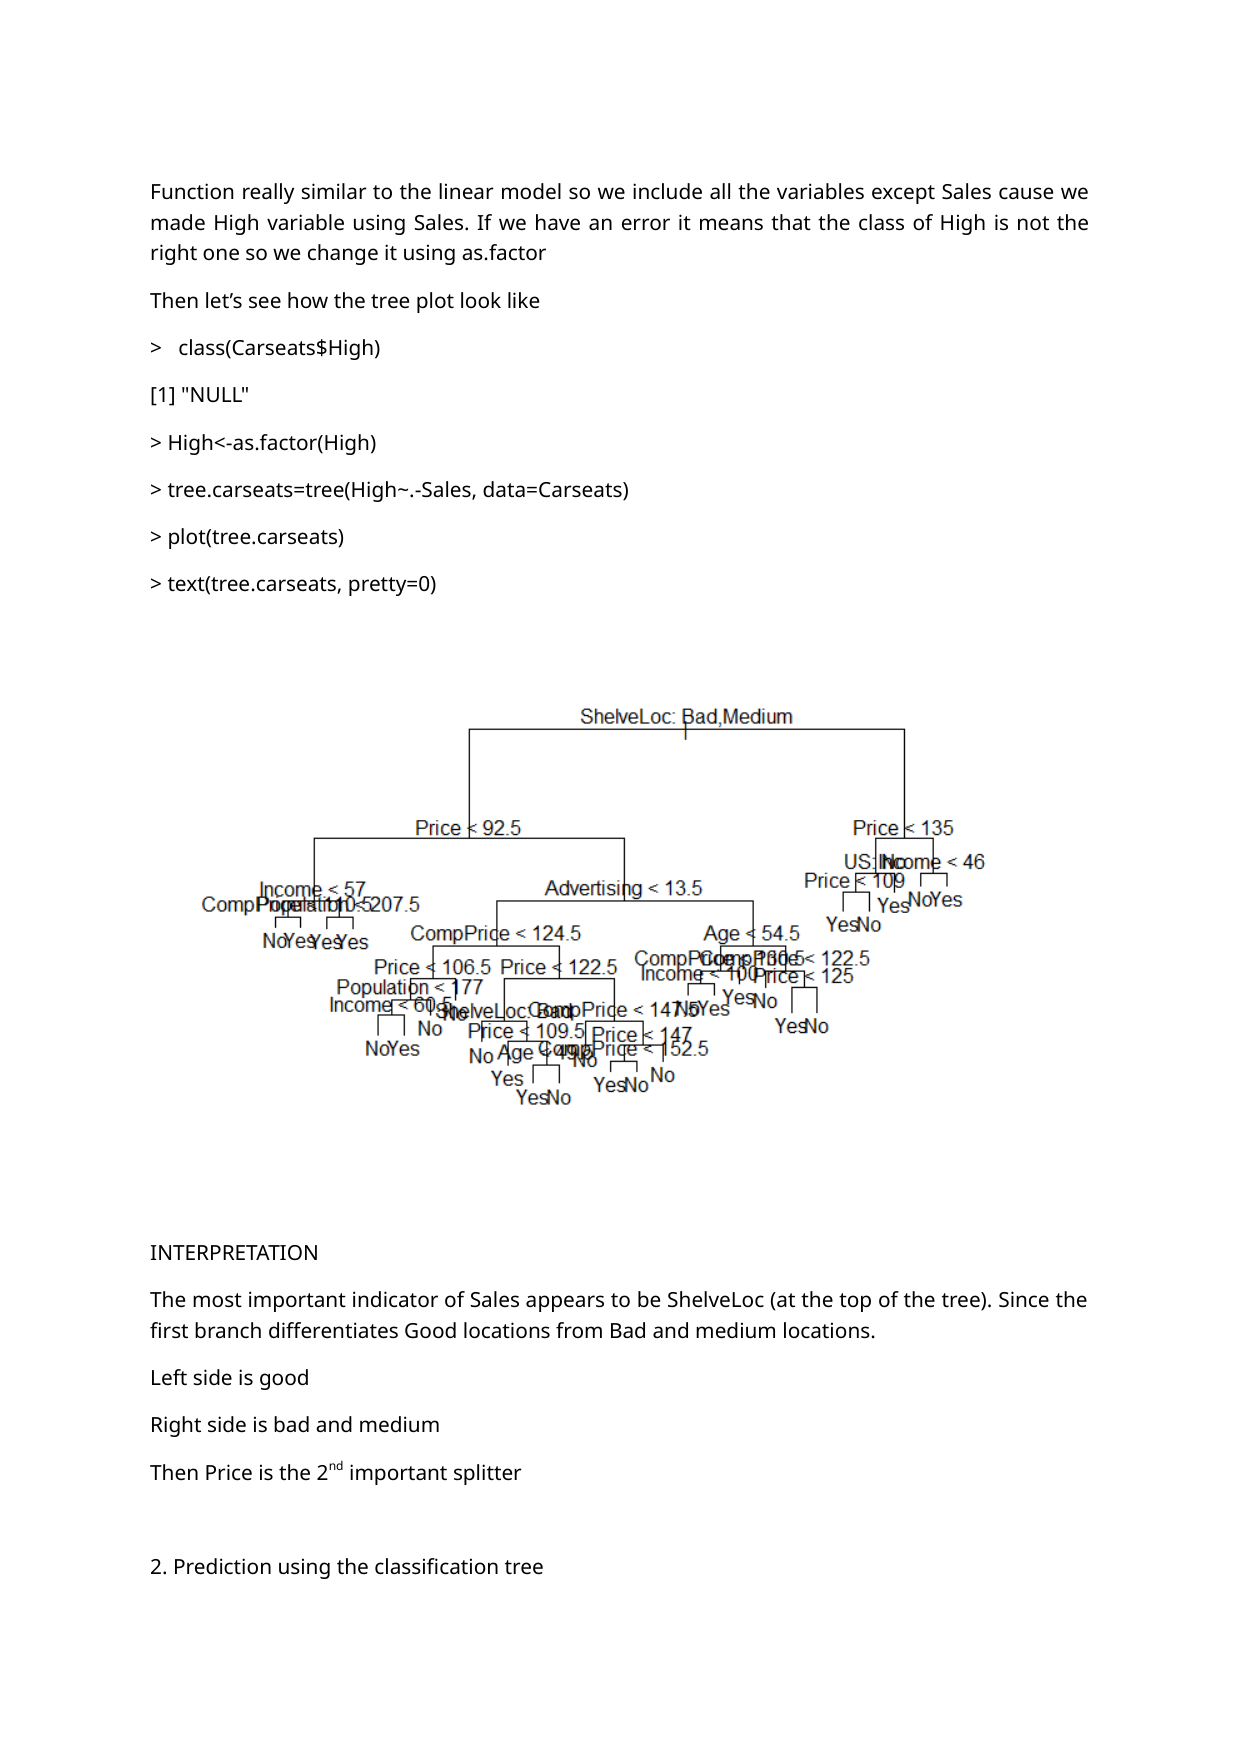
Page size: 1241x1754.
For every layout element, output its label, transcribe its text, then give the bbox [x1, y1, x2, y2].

text > High<-as.factor(High) [150, 428, 1090, 456]
text INTERPRETATION [150, 1238, 1090, 1267]
text Function really similar to the linear model so we include all the variables except Sales cause we made High variable using Sales. If we have an error it means that the class of High is not the right one so we change it using as.factor [150, 177, 1090, 267]
picture [150, 616, 1024, 1220]
text The most important indicator of Sales appears to be ShelveLoc (at the top of the tree). Since the first branch differentiates Good locations from Bad and medium locations. [150, 1285, 1090, 1344]
text Then let’s see how the tree plot look like [150, 286, 1090, 314]
text > text(tree.carseats, pretty=0) [150, 569, 1090, 598]
text Then Price is the 2nd important splitter [150, 1458, 1090, 1486]
text > tree.carseats=tree(High~.-Sales, data=Carseats) [150, 475, 1090, 503]
text Right side is bad and medium [150, 1411, 1090, 1439]
text > class(Carseats$High) [150, 333, 1090, 361]
text Left side is good [150, 1363, 1090, 1392]
text > plot(tree.carseats) [150, 522, 1090, 551]
text [1] "NULL" [150, 380, 1090, 409]
text 2. Prediction using the classification tree [150, 1552, 1090, 1581]
